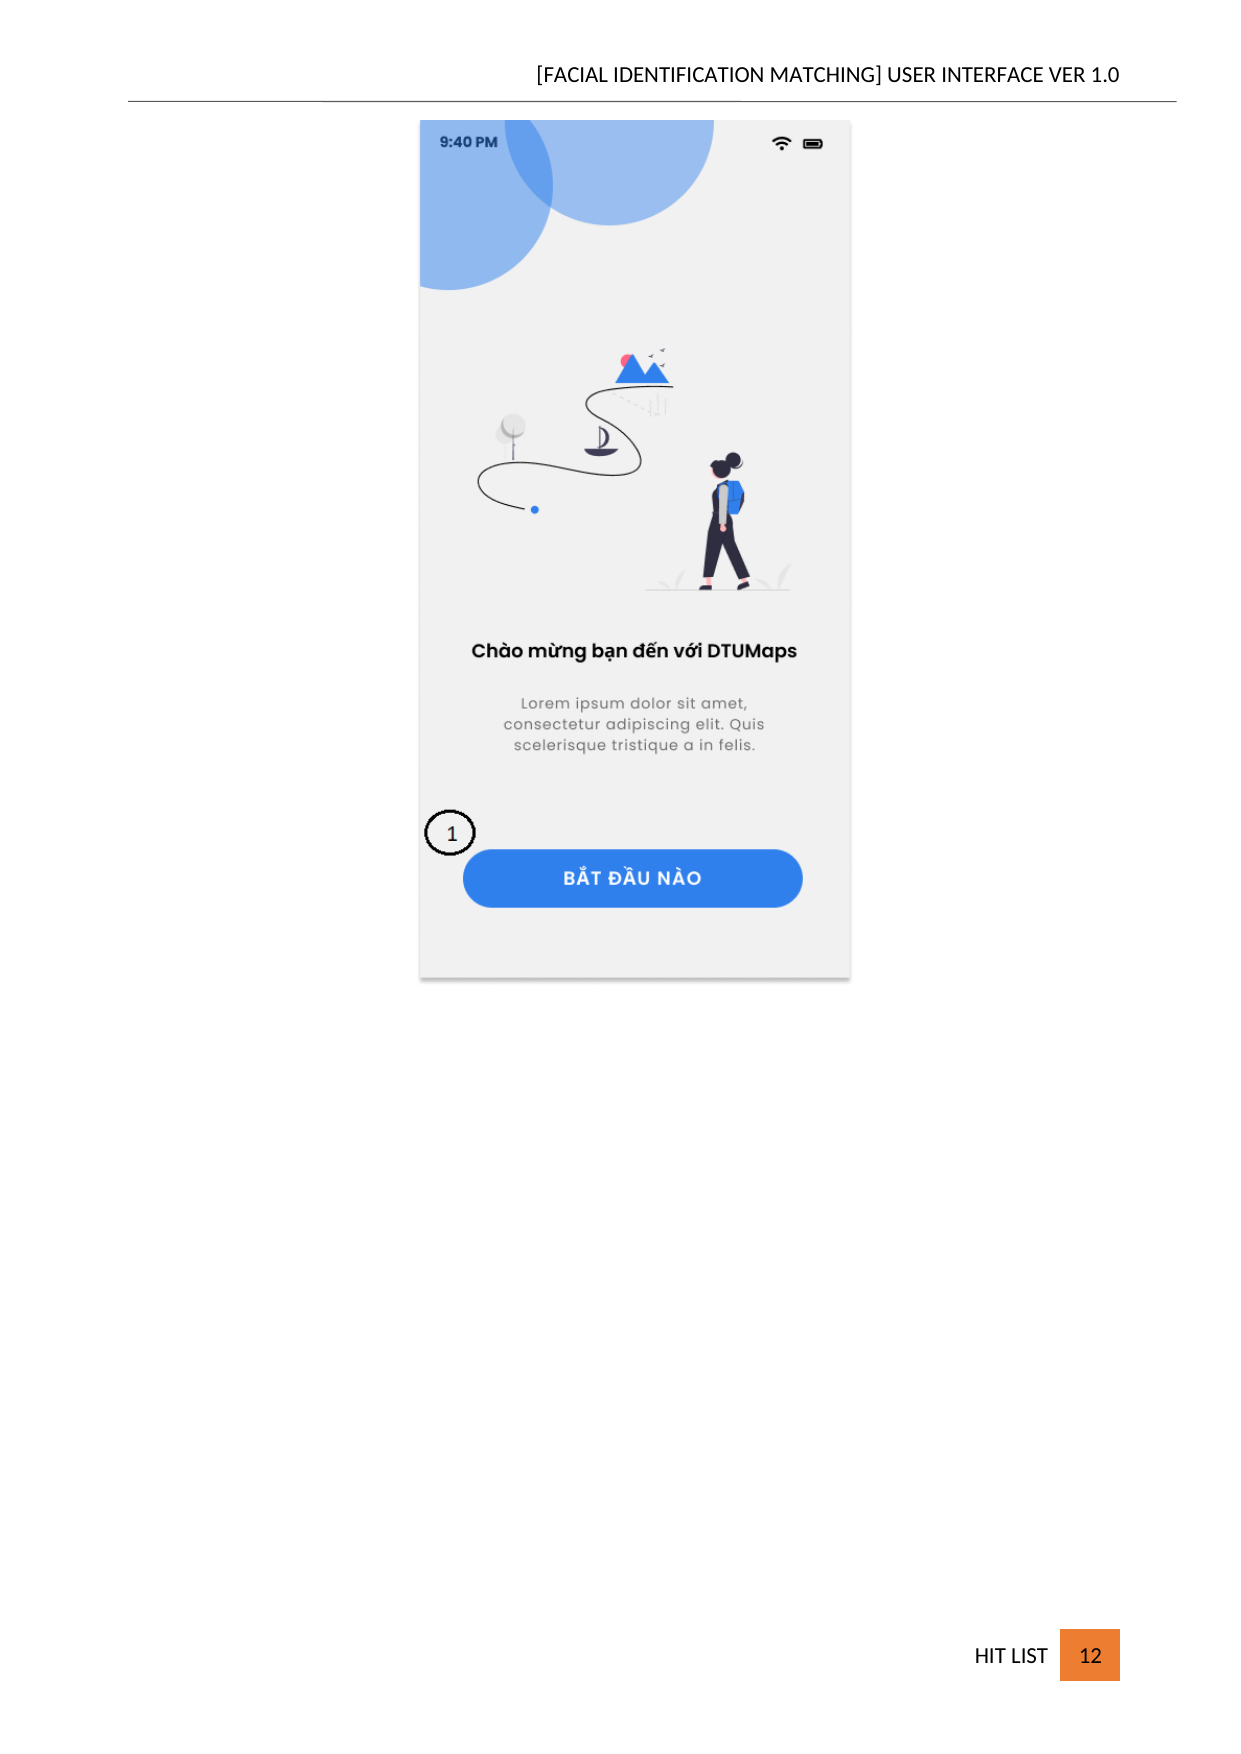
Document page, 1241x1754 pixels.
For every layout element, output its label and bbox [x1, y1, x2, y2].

picture [416, 120, 854, 986]
